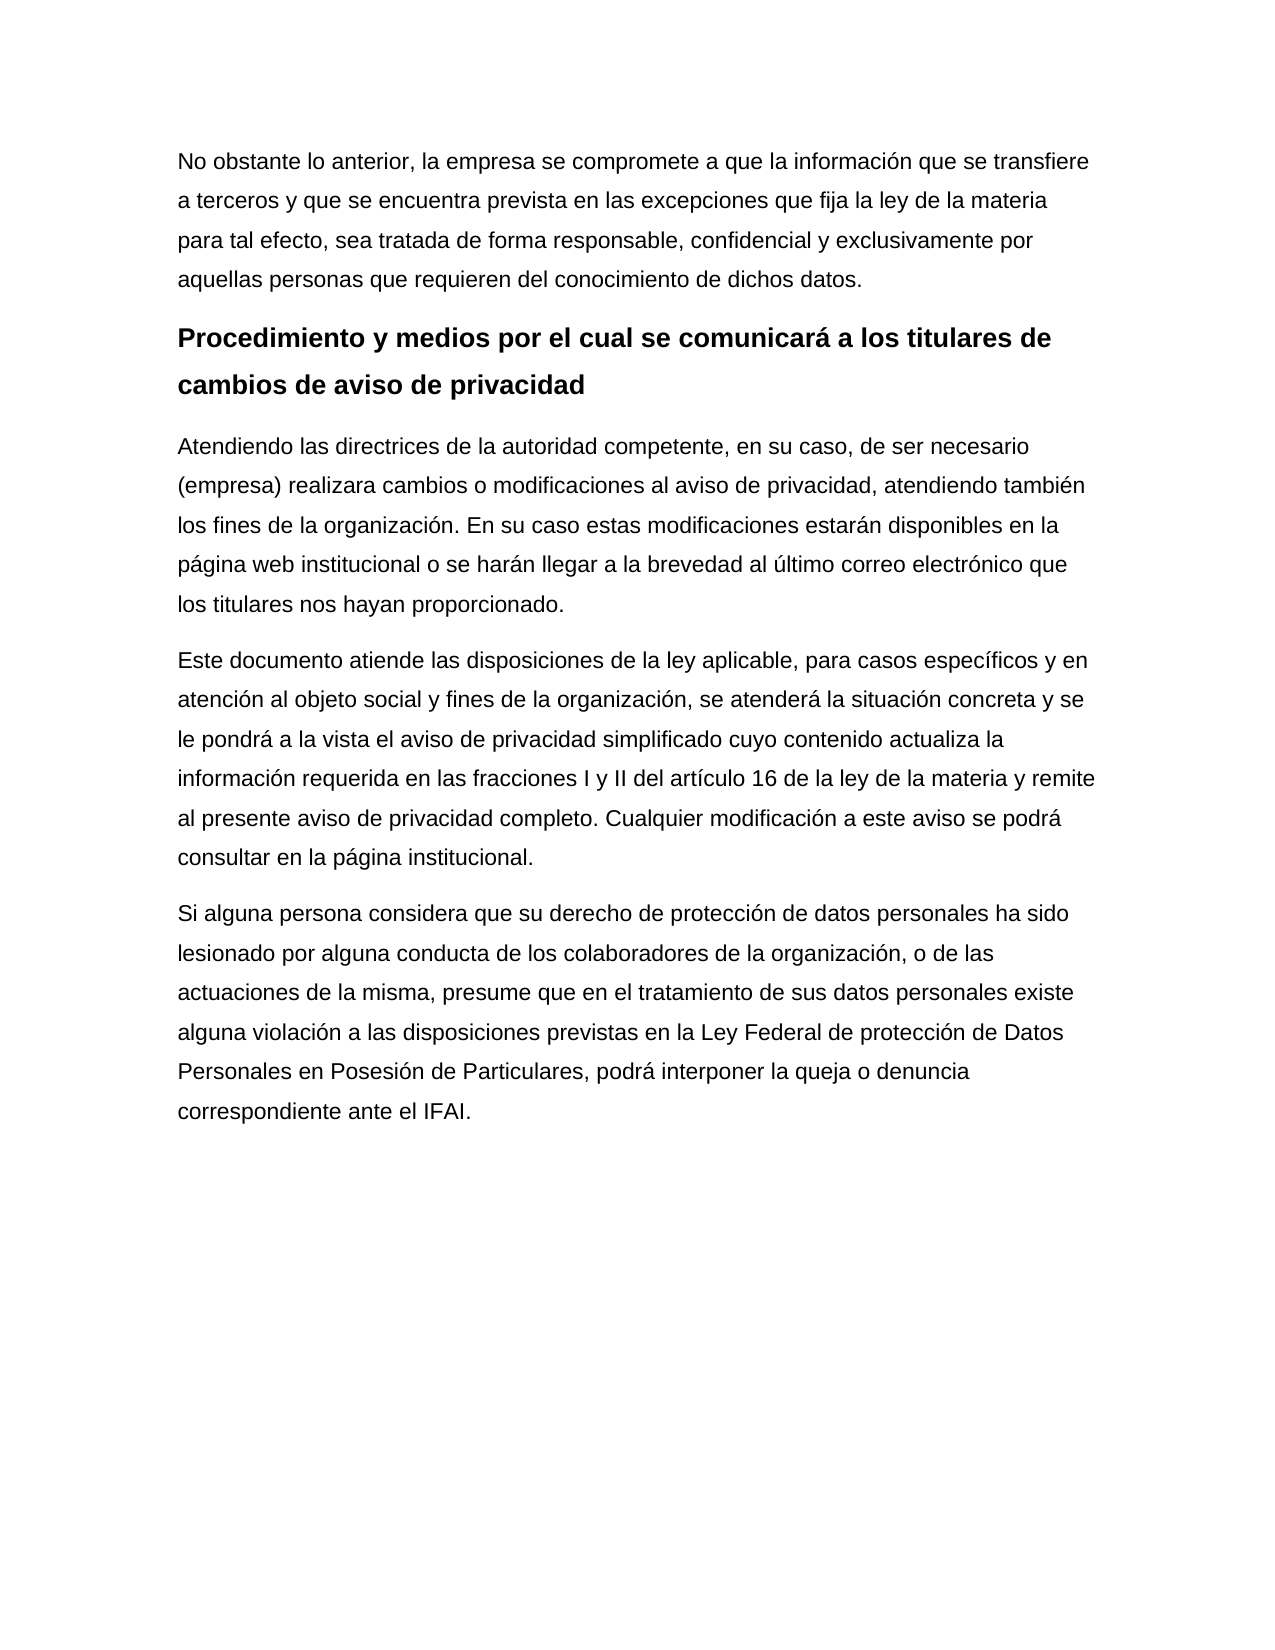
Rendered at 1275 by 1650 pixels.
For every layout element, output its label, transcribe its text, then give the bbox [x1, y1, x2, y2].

text Procedimiento y medios por el cual se comunicará a los titulares de cambios de aviso de privacidad [177, 322, 1098, 400]
text No obstante lo anterior, la empresa se compromete a que la información que se transfiere a terceros y que se encuentra prevista en las excepciones que fija la ley de la materia para tal efecto, sea tratada de forma responsable, confidencial y exclusivamente por aquellas personas que requieren del conocimiento de dichos datos. [177, 148, 1098, 292]
text Atendiendo las directrices de la autoridad competente, en su caso, de ser necesario (empresa) realizara cambios o modificaciones al aviso de privacidad, atendiendo también los fines de la organización. En su caso estas modificaciones estarán disponibles en la página web institucional o se harán llegar a la brevedad al último correo electrónico que los titulares nos hayan proporcionado. [177, 433, 1098, 617]
text Si alguna persona considera que su derecho de protección de datos personales ha sido lesionado por alguna conducta de los colaboradores de la organización, o de las actuaciones de la misma, presume que en el tratamiento de sus datos personales existe alguna violación a las disposiciones previstas en la Ley Federal de protección de Datos Personales en Posesión de Particulares, podrá interponer la queja o denuncia correspondiente ante el IFAI. [177, 900, 1098, 1124]
text Este documento atiende las disposiciones de la ley aplicable, para casos específicos y en atención al objeto social y fines de la organización, se atenderá la situación concreta y se le pondrá a la vista el aviso de privacidad simplificado cuyo contenido actualiza la información requerida en las fracciones I y II del artículo 16 de la ley de la materia y remite al presente aviso de privacidad completo. Cualquier modificación a este aviso se podrá consultar en la página institucional. [177, 647, 1098, 870]
